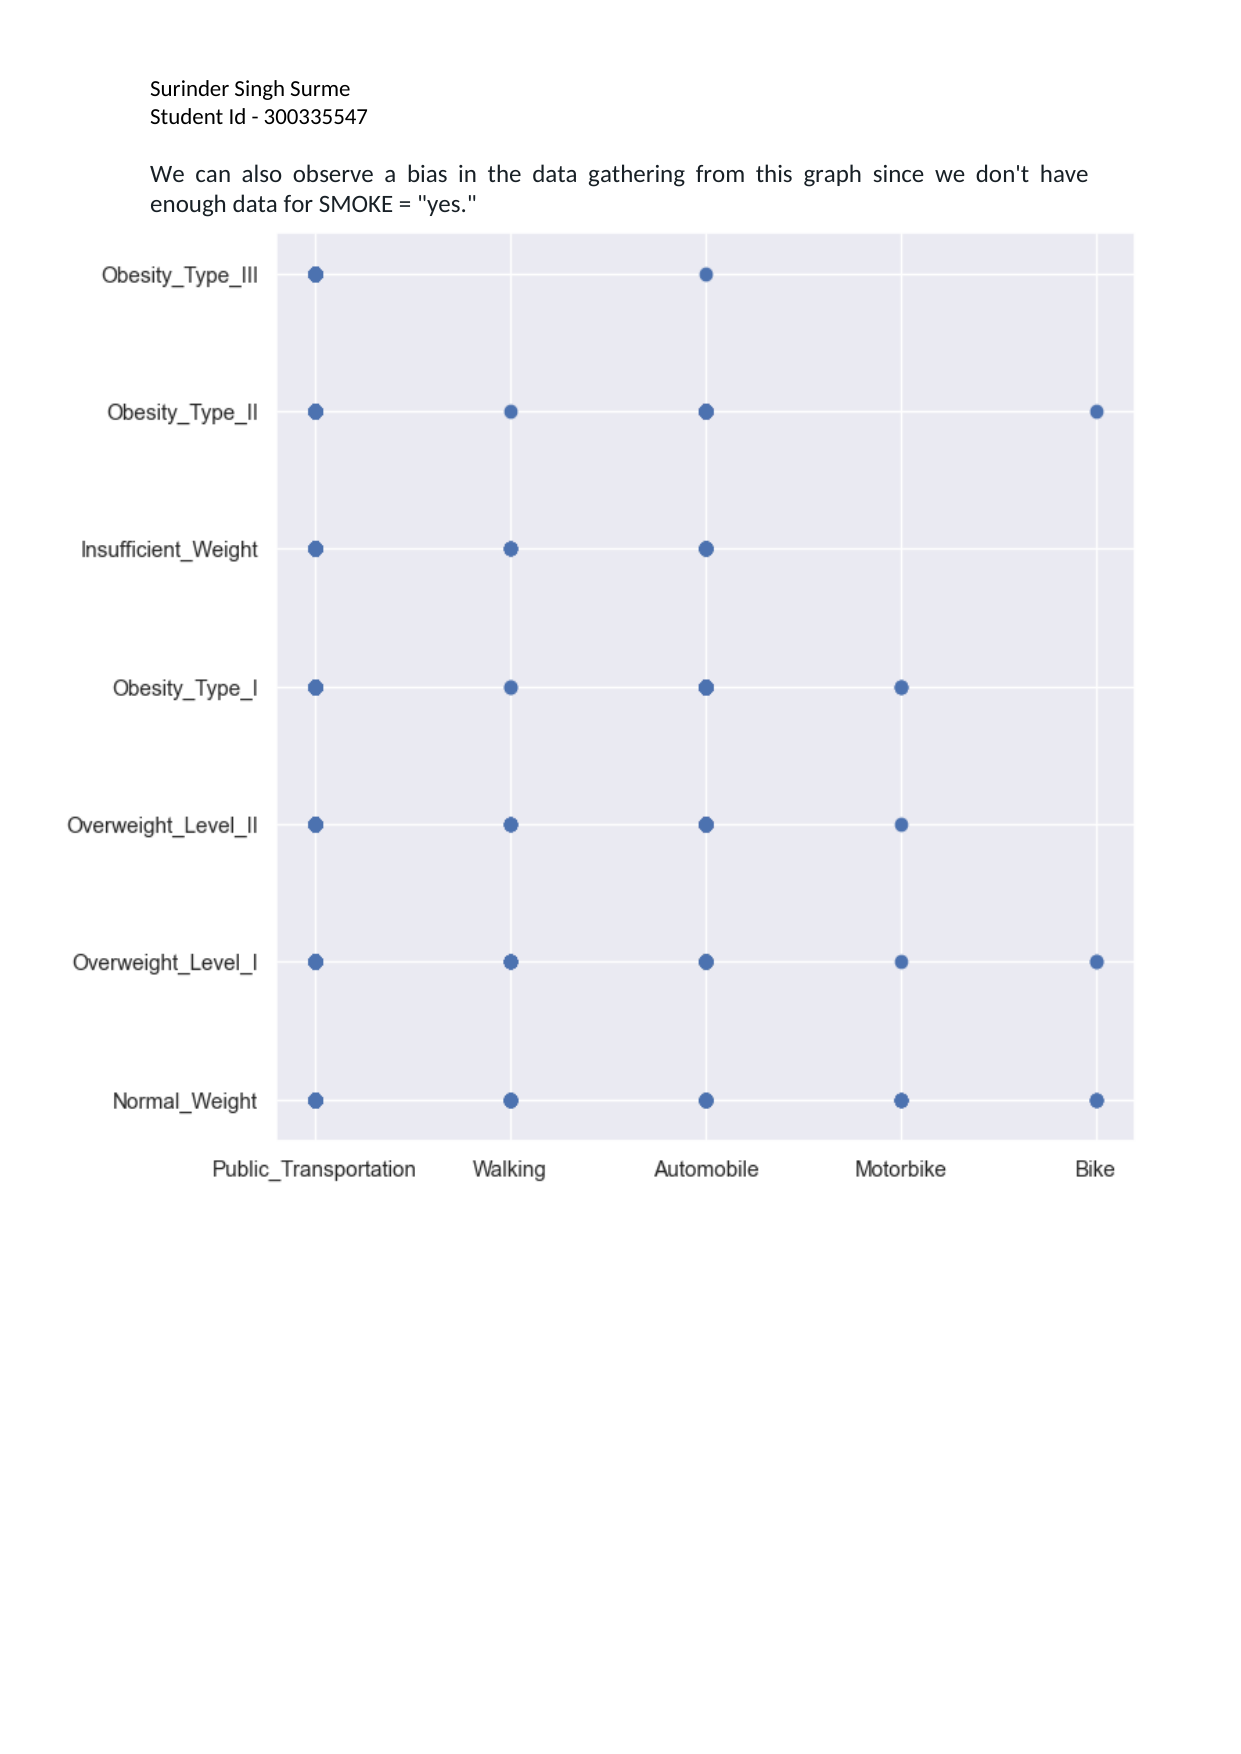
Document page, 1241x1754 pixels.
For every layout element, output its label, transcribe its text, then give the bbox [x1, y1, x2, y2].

text We can also observe a bias in the data gathering from this graph since we don't have enough data for SMOKE = "yes." [150, 158, 1090, 218]
picture [52, 218, 1145, 1190]
